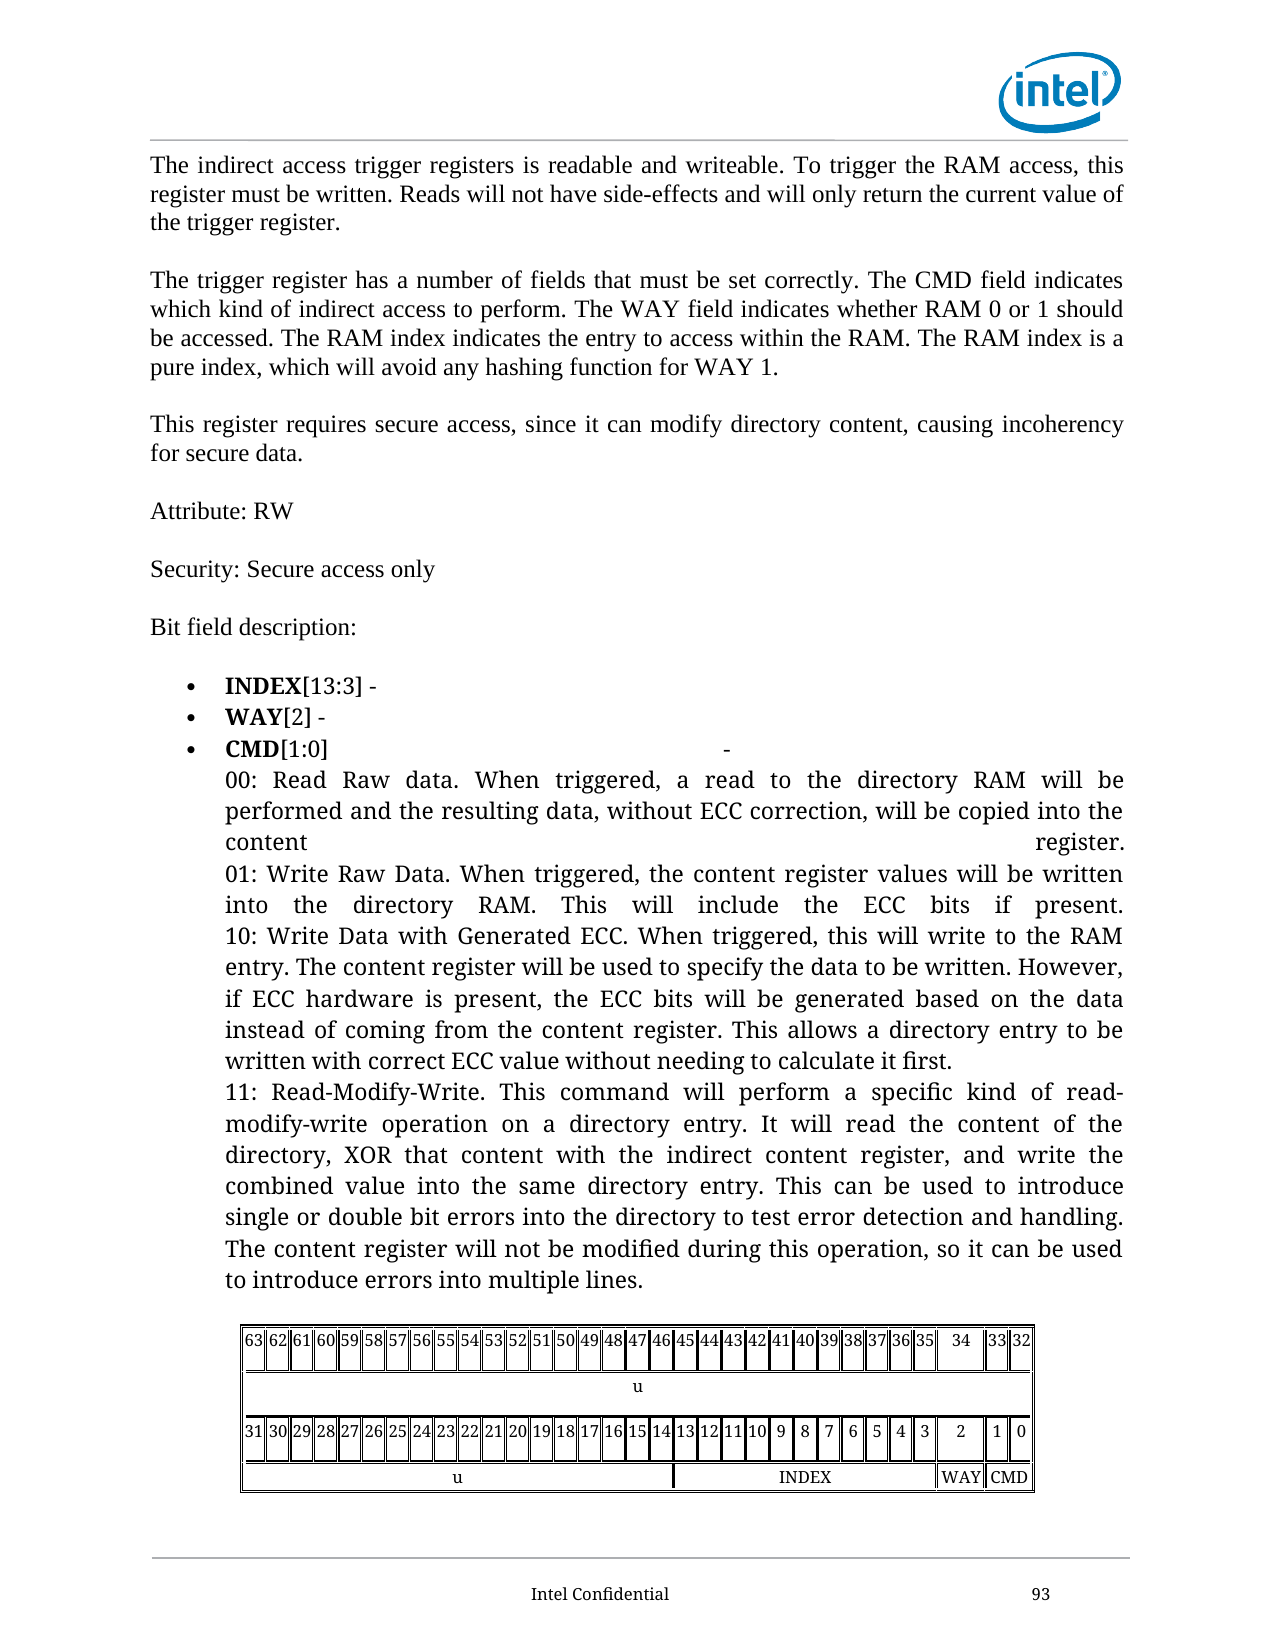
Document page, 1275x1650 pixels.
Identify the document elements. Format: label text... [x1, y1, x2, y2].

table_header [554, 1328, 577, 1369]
text Bit field description: [150, 612, 1125, 641]
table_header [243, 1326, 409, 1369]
list WAY[2] - [187, 701, 1125, 732]
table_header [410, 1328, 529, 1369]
text The trigger register has a number of fields that must be set correctly. The CMD field indicates which kind of indirect access to perform. The WAY field indicates whether RAM 0 or 1 should be accessed. The RAM index indicates the entry to access within the RAM. The RAM index is a pure index, which will avoid any hashing function for WAY 1. [150, 265, 1125, 380]
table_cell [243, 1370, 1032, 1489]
text Attribute: RW [150, 496, 1125, 525]
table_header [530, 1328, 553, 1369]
text The indirect access trigger registers is readable and writeable. To trigger the RAM access, this register must be written. Reads will not have side-effects and will only return the current value of the trigger register. [150, 150, 1125, 236]
list CMD[1:0] - 00: Read Raw data. When triggered, a read to the directory RAM will be performed and the resulting data, without ECC correction, will be copied into the content register. 01: Write Raw Data. When triggered, the content register values will be written into the directory RAM. This will include the ECC bits if present. 10: Write Data with Generated ECC. When triggered, this will write to the RAM entry. The content register will be used to specify the data to be written. However, if ECC hardware is present, the ECC bits will be generated based on the data instead of coming from the content register. This allows a directory entry to be written with correct ECC value without needing to calculate it first. 11: Read-Modify-Write. This command will perform a specific kind of read-modify-write operation on a directory entry. It will read the content of the directory, XOR that content with the indirect content register, and write the combined value into the same directory entry. This can be used to introduce single or double bit errors into the directory to test error detection and handling. The content register will not be modified during this operation, so it can be used to introduce errors into multiple lines. [187, 732, 1125, 1295]
picture [993, 42, 1125, 139]
list INDEX[13:3] - [187, 670, 1125, 701]
text Security: Secure access only [150, 554, 1125, 583]
text This register requires secure access, since it can modify directory content, causing incoherency for secure data. [150, 409, 1125, 467]
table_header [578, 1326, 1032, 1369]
